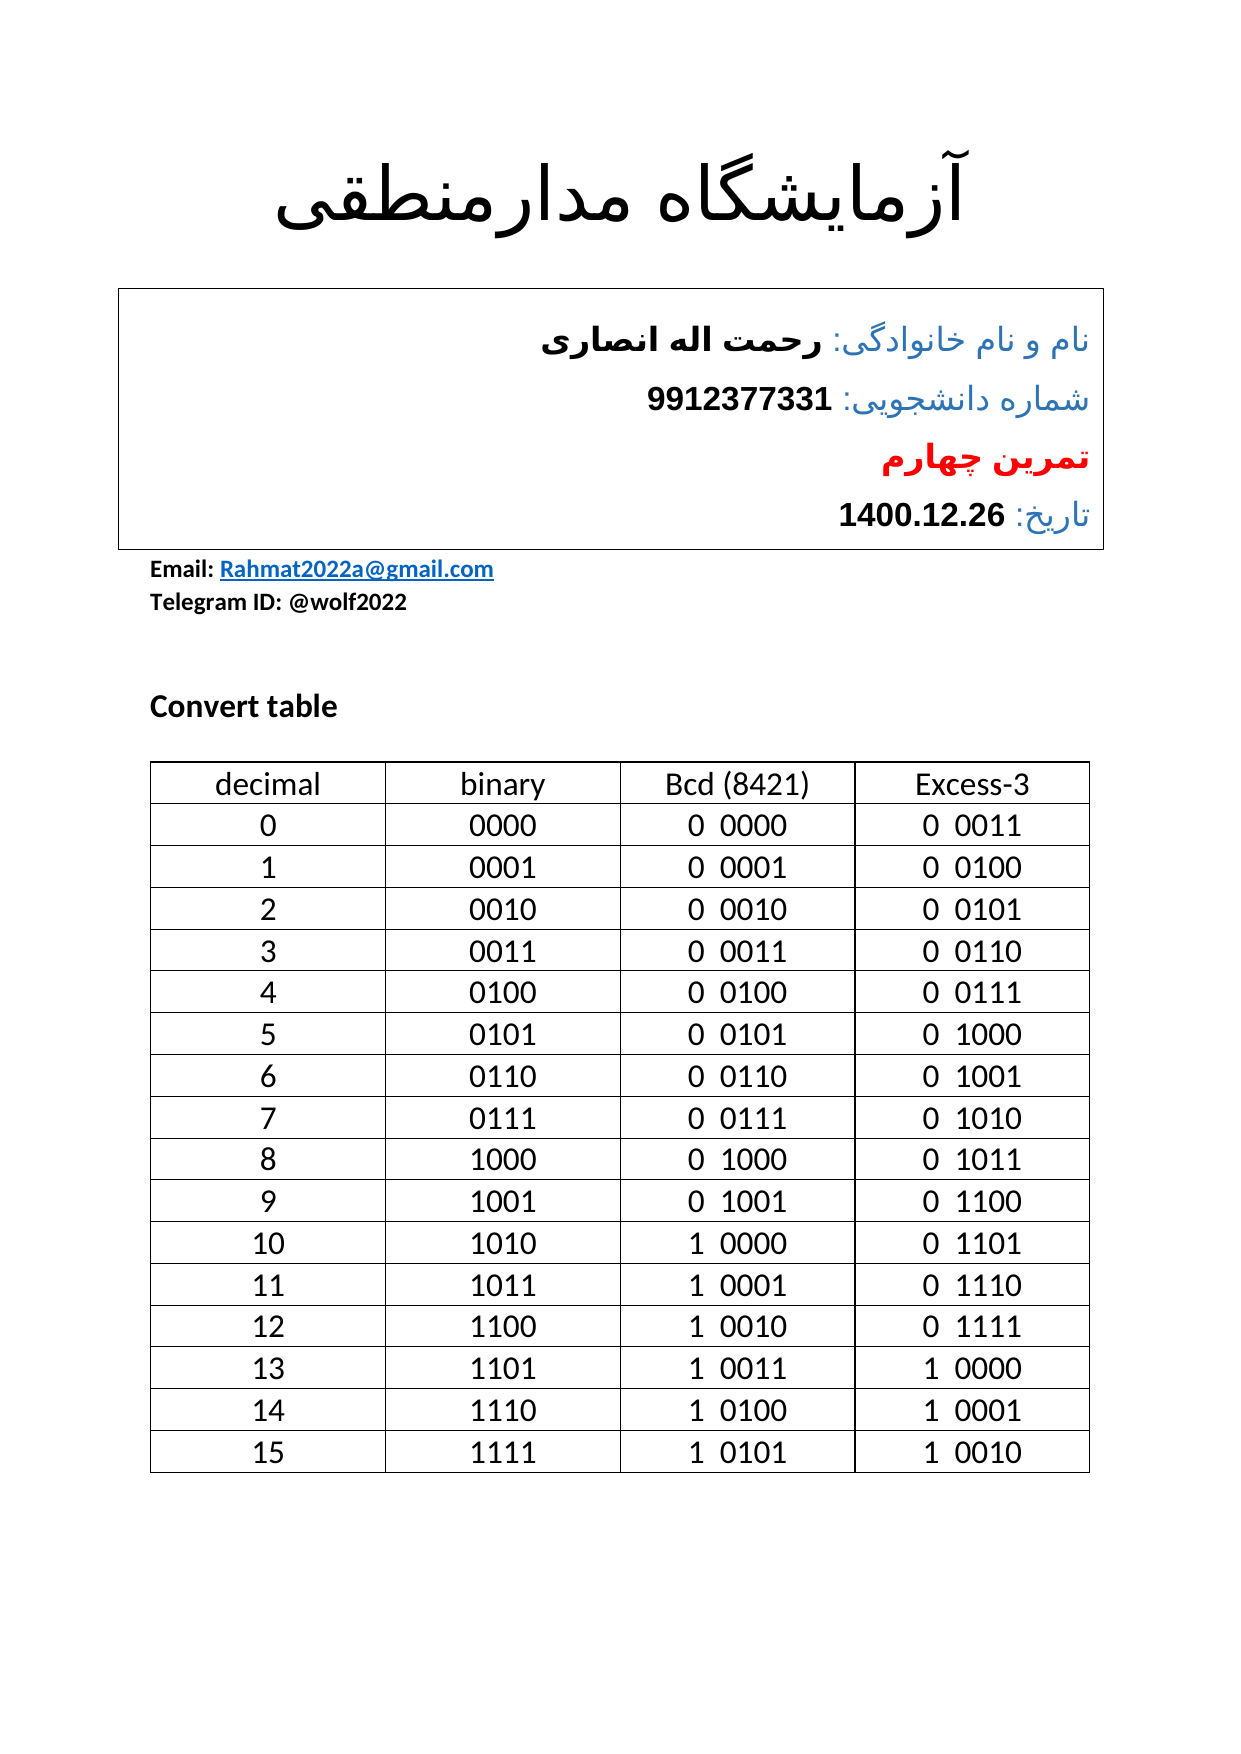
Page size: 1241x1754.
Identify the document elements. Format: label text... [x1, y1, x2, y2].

text Convert table [150, 684, 1090, 725]
text تمرین چهارم [150, 437, 1090, 475]
table_cell 0001 [386, 846, 620, 887]
text شماره دانشجویی: 9912377331 [150, 378, 1090, 417]
table_cell 0100 [386, 971, 620, 1012]
table_cell 1010 [386, 1222, 620, 1263]
table_cell 13 [151, 1347, 385, 1388]
table_cell 1 [151, 846, 385, 887]
table_cell 1100 [386, 1306, 620, 1346]
table_cell 3 [151, 930, 385, 970]
table_cell 0111 [386, 1097, 620, 1137]
table_cell 0 1001 [856, 1055, 1089, 1096]
table_cell 0 0111 [621, 1097, 854, 1137]
table_cell 14 [151, 1389, 385, 1430]
table_header decimal [151, 763, 385, 803]
table_cell 0010 [386, 888, 620, 928]
table_header Bcd (8421) [621, 763, 854, 803]
table_cell 0 1001 [621, 1180, 854, 1221]
table_cell 11 [151, 1264, 385, 1304]
table_header binary [386, 763, 620, 803]
table_cell 8 [151, 1139, 385, 1179]
table_cell 10 [151, 1222, 385, 1263]
table_cell 0110 [386, 1055, 620, 1096]
table_cell 5 [151, 1013, 385, 1054]
table_cell 0 1011 [856, 1139, 1089, 1179]
table_cell 1000 [386, 1139, 620, 1179]
table_cell 1011 [386, 1264, 620, 1304]
text Email: Rahmat2022a@gmail.com [150, 553, 1090, 583]
table_cell 1 0001 [856, 1389, 1089, 1430]
table_cell 0 1010 [856, 1097, 1089, 1137]
table_cell 0 1111 [856, 1306, 1089, 1346]
table_cell 0 0100 [856, 846, 1089, 887]
table_cell 0 1101 [856, 1222, 1089, 1263]
table_cell 1 0000 [621, 1222, 854, 1263]
table_cell 15 [151, 1431, 385, 1472]
table_cell 0 0101 [856, 888, 1089, 928]
table_cell 0 1000 [856, 1013, 1089, 1054]
table_cell 1 0010 [621, 1306, 854, 1346]
table_header Excess-3 [856, 763, 1089, 803]
text آزمایشگاه مدارمنطقی [150, 150, 1090, 236]
text Telegram ID: @wolf2022 [150, 586, 1090, 616]
table_cell 1111 [386, 1431, 620, 1472]
table_cell 0 1000 [621, 1139, 854, 1179]
table_cell 0 0101 [621, 1013, 854, 1054]
text نام و نام خانوادگی: رحمت اله انصاری [150, 320, 1090, 359]
table_cell 0 0011 [621, 930, 854, 970]
table_cell 4 [151, 971, 385, 1012]
table_cell 0 0110 [856, 930, 1089, 970]
table_cell 6 [151, 1055, 385, 1096]
table_cell 0 1100 [856, 1180, 1089, 1221]
table_cell 0101 [386, 1013, 620, 1054]
table_cell 0 1110 [856, 1264, 1089, 1304]
table_cell 0000 [386, 804, 620, 845]
table_cell 0 0010 [621, 888, 854, 928]
table_cell 1 0011 [621, 1347, 854, 1388]
table_cell 0 [151, 804, 385, 845]
table_cell 1 0001 [621, 1264, 854, 1304]
table_cell 0011 [386, 930, 620, 970]
table_cell 1 0000 [856, 1347, 1089, 1388]
text تاریخ: 1400.12.26 [150, 495, 1090, 533]
table_cell 12 [151, 1306, 385, 1346]
table_cell 0 0100 [621, 971, 854, 1012]
table_cell 1101 [386, 1347, 620, 1388]
table_cell 1 0101 [621, 1431, 854, 1472]
table_cell 1110 [386, 1389, 620, 1430]
table_cell 1001 [386, 1180, 620, 1221]
table_cell 0 0000 [621, 804, 854, 845]
table_cell 0 0110 [621, 1055, 854, 1096]
table_cell 1 0100 [621, 1389, 854, 1430]
table_cell 0 0001 [621, 846, 854, 887]
table_cell 7 [151, 1097, 385, 1137]
table_cell 2 [151, 888, 385, 928]
table_cell 0 0011 [856, 804, 1089, 845]
table_cell 0 0111 [856, 971, 1089, 1012]
table_cell 9 [151, 1180, 385, 1221]
table_cell 1 0010 [856, 1431, 1089, 1472]
